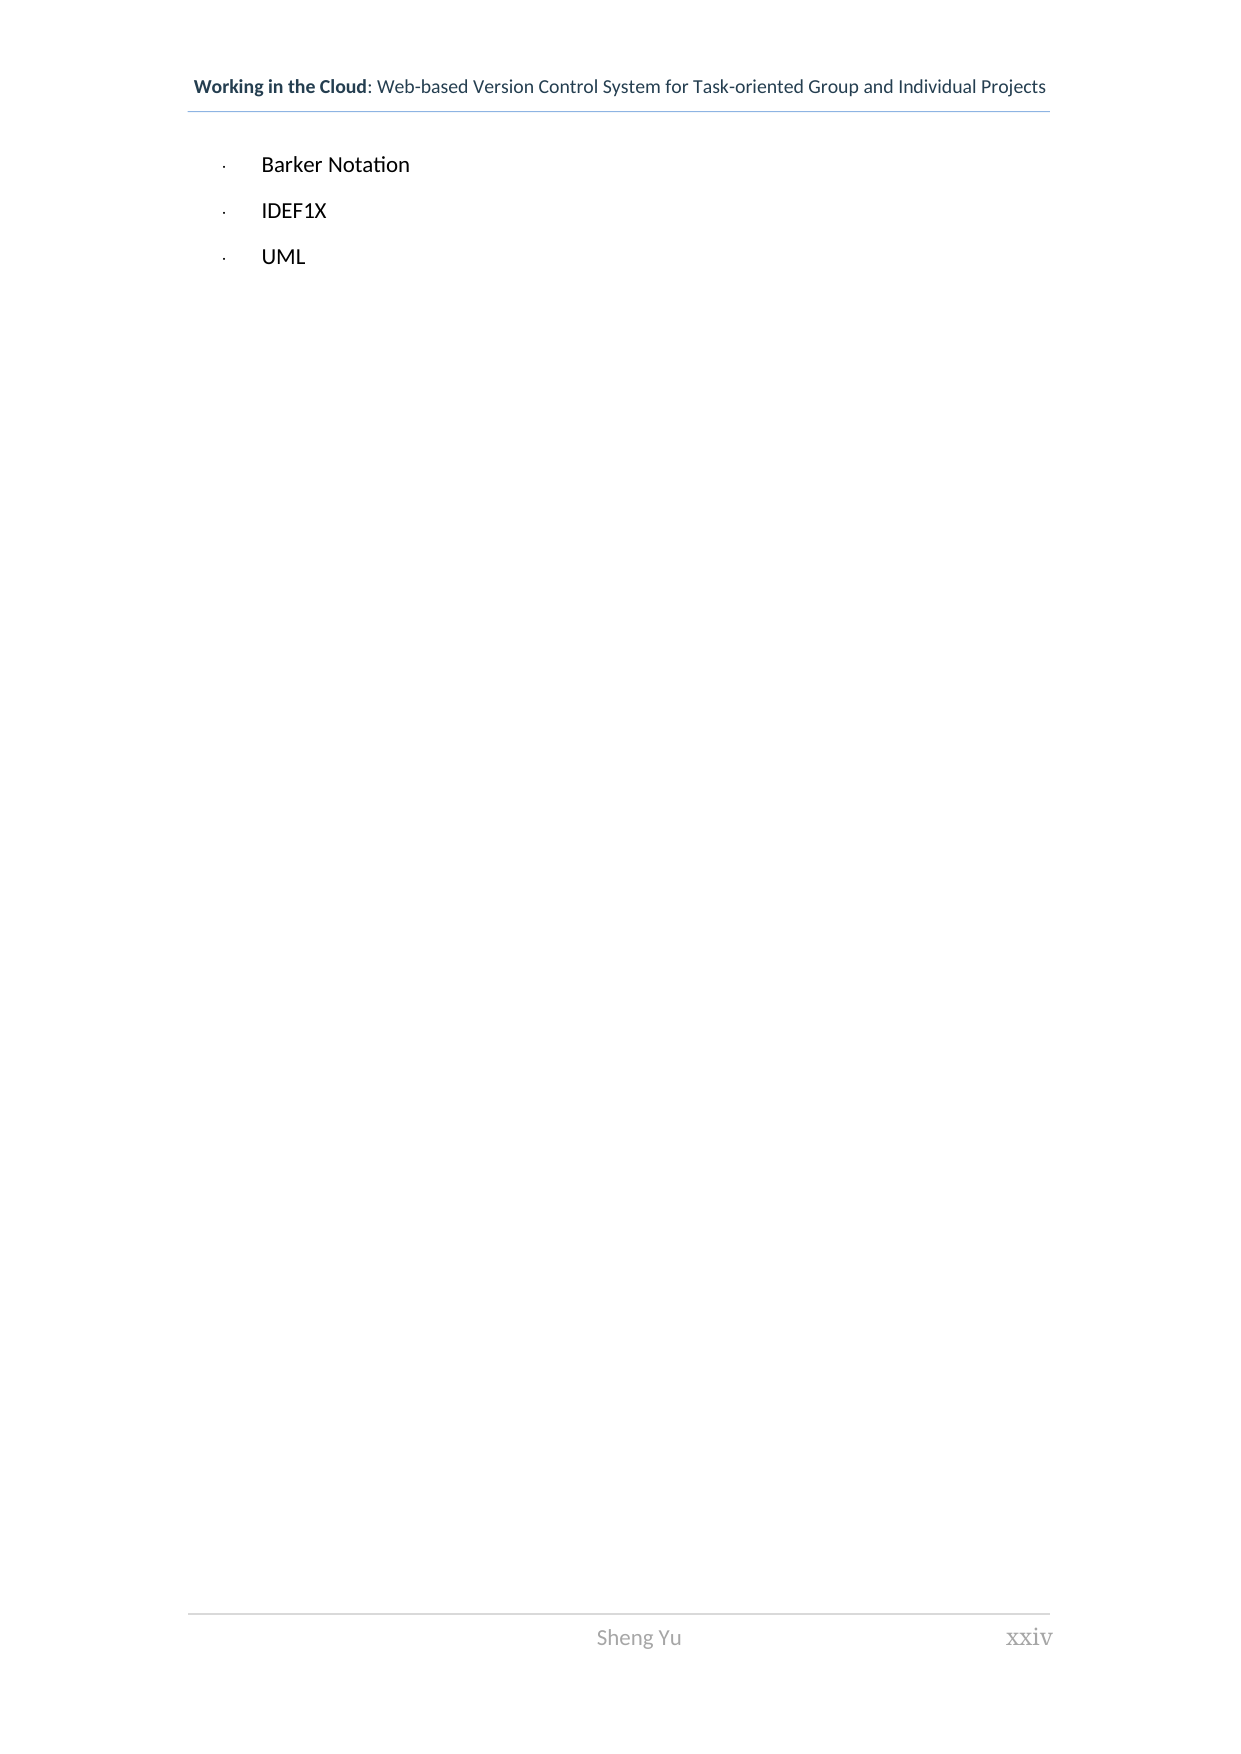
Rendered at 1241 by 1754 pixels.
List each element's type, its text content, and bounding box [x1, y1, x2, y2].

list IDEF1X [224, 196, 1053, 224]
list UML [224, 242, 1053, 270]
list Barker Notation [224, 150, 1053, 178]
